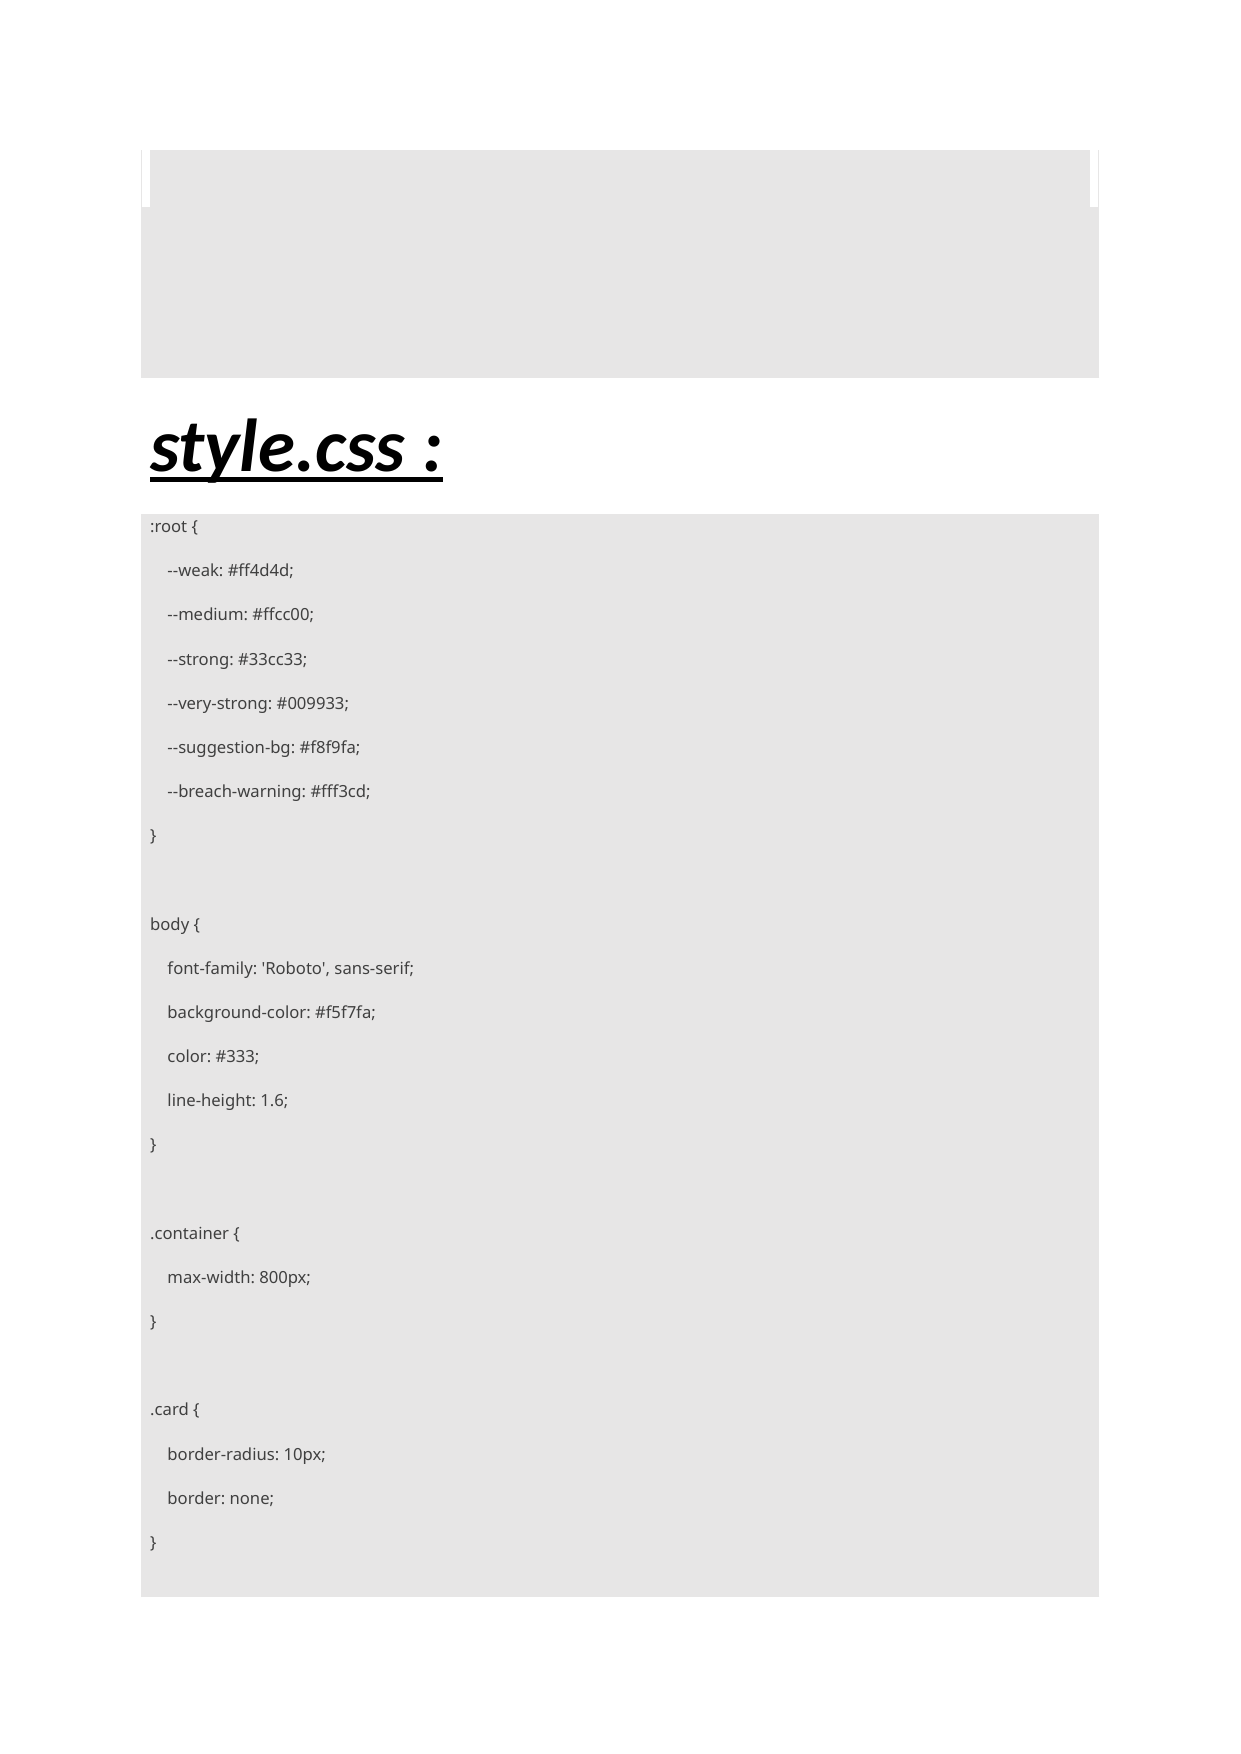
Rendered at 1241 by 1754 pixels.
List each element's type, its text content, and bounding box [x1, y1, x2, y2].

text .card { [142, 1398, 1098, 1421]
text --strong: #33cc33; [142, 647, 1098, 670]
text .container { [142, 1221, 1098, 1244]
text font-family: 'Roboto', sans-serif; [142, 956, 1098, 979]
text } [142, 824, 1098, 846]
text border-radius: 10px; [142, 1442, 1098, 1465]
text border: none; [142, 1486, 1098, 1509]
text color: #333; [142, 1044, 1098, 1067]
text --suggestion-bg: #f8f9fa; [142, 735, 1098, 758]
text --breach-warning: #fff3cd; [142, 779, 1098, 802]
text background-color: #f5f7fa; [142, 1000, 1098, 1023]
text :root { [141, 514, 1098, 537]
text body { [142, 912, 1098, 935]
text --medium: #ffcc00; [142, 603, 1098, 626]
text } [142, 1309, 1098, 1332]
text max-width: 800px; [142, 1265, 1098, 1288]
text } [142, 1530, 1098, 1553]
text --very-strong: #009933; [142, 691, 1098, 714]
text style.css : [150, 399, 1090, 491]
text line-height: 1.6; [142, 1089, 1098, 1111]
text --weak: #ff4d4d; [142, 559, 1098, 581]
text } [142, 1133, 1098, 1156]
